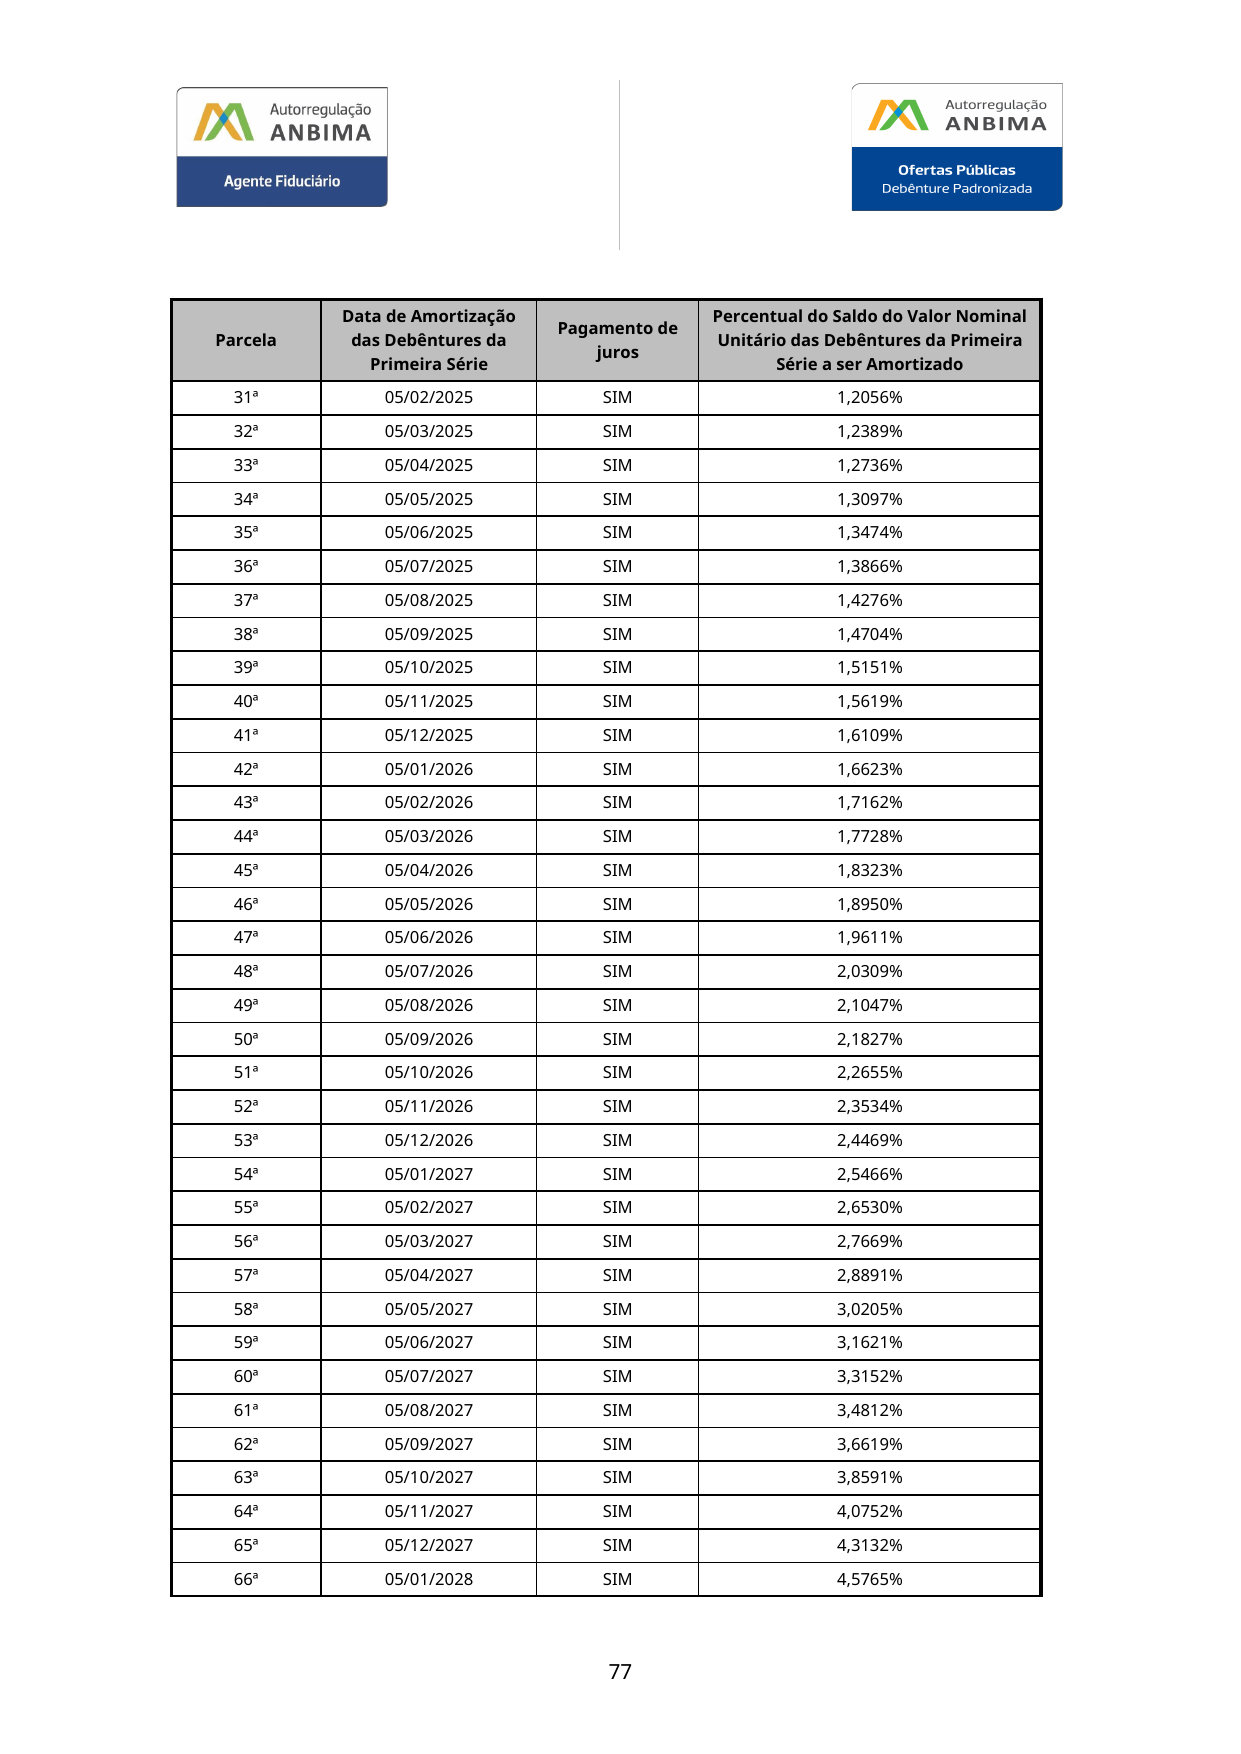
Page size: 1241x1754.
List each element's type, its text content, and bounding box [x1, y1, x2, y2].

table_cell 49ª [173, 990, 320, 1022]
table_cell 05/09/2025 [322, 618, 536, 650]
table_cell 3,8591% [699, 1462, 1039, 1494]
table_cell 45ª [173, 855, 320, 887]
table_cell 05/10/2025 [322, 652, 536, 684]
table_cell 52ª [173, 1091, 320, 1123]
table_header Parcela [173, 301, 320, 380]
table_cell 53ª [173, 1125, 320, 1157]
table_cell SIM [537, 1395, 698, 1427]
table_header Percentual do Saldo do Valor Nominal Unitário das Debêntures da Primeira Série a ser Amortizado [699, 301, 1039, 380]
table_cell 05/01/2028 [322, 1563, 536, 1595]
table_cell 05/06/2026 [322, 922, 536, 954]
table_cell 56ª [173, 1226, 320, 1258]
table_cell SIM [537, 1563, 698, 1595]
table_cell 31ª [173, 382, 320, 414]
table_cell 48ª [173, 956, 320, 988]
table_cell 1,9611% [699, 922, 1039, 954]
table_cell 1,4704% [699, 618, 1039, 650]
table_cell SIM [537, 720, 698, 752]
table_cell 05/04/2025 [322, 450, 536, 482]
table_cell 65ª [173, 1530, 320, 1562]
table_cell SIM [537, 1462, 698, 1494]
table_cell 1,8323% [699, 855, 1039, 887]
table_cell 05/10/2026 [322, 1057, 536, 1089]
table_cell 3,6619% [699, 1428, 1039, 1460]
table_cell 05/05/2027 [322, 1293, 536, 1325]
table_cell 46ª [173, 888, 320, 920]
table_cell 1,5151% [699, 652, 1039, 684]
table_cell SIM [537, 517, 698, 549]
table_cell 05/12/2027 [322, 1530, 536, 1562]
table_cell SIM [537, 551, 698, 583]
table_cell SIM [537, 618, 698, 650]
table_cell 1,2056% [699, 382, 1039, 414]
table_cell 2,7669% [699, 1226, 1039, 1258]
table_cell 05/05/2025 [322, 483, 536, 515]
picture [176, 87, 388, 207]
table_cell 4,5765% [699, 1563, 1039, 1595]
table_cell SIM [537, 787, 698, 819]
table_cell 05/07/2027 [322, 1361, 536, 1393]
table_cell 66ª [173, 1563, 320, 1595]
table_cell SIM [537, 990, 698, 1022]
table_cell SIM [537, 450, 698, 482]
table_cell SIM [537, 1361, 698, 1393]
table_cell 05/02/2027 [322, 1192, 536, 1224]
table_cell 44ª [173, 821, 320, 853]
table_cell 1,6623% [699, 753, 1039, 785]
table_cell 05/06/2027 [322, 1327, 536, 1359]
picture [851, 83, 1063, 211]
table_cell 05/08/2026 [322, 990, 536, 1022]
table_cell 3,0205% [699, 1293, 1039, 1325]
table_cell 05/11/2025 [322, 686, 536, 718]
table_cell SIM [537, 1226, 698, 1258]
table_cell 1,2736% [699, 450, 1039, 482]
table_cell 05/08/2027 [322, 1395, 536, 1427]
table_cell 60ª [173, 1361, 320, 1393]
table_cell 4,0752% [699, 1496, 1039, 1528]
table_cell 05/03/2027 [322, 1226, 536, 1258]
table_cell 05/04/2027 [322, 1260, 536, 1292]
table_header Data de Amortização das Debêntures da Primeira Série [322, 301, 536, 380]
table_cell 43ª [173, 787, 320, 819]
table_cell SIM [537, 652, 698, 684]
table_cell SIM [537, 1530, 698, 1562]
table_cell 05/09/2026 [322, 1023, 536, 1055]
table_cell 63ª [173, 1462, 320, 1494]
table_cell SIM [537, 382, 698, 414]
table_cell 2,1047% [699, 990, 1039, 1022]
table_cell 05/03/2026 [322, 821, 536, 853]
table_cell 2,4469% [699, 1125, 1039, 1157]
table_header Pagamento de juros [537, 301, 698, 380]
table_cell SIM [537, 1091, 698, 1123]
table_cell 50ª [173, 1023, 320, 1055]
table_cell 36ª [173, 551, 320, 583]
table_cell 37ª [173, 585, 320, 617]
table_cell 57ª [173, 1260, 320, 1292]
table_cell SIM [537, 1260, 698, 1292]
table_cell 05/03/2025 [322, 416, 536, 448]
table_cell 3,1621% [699, 1327, 1039, 1359]
table_cell 1,6109% [699, 720, 1039, 752]
table_cell 05/02/2025 [322, 382, 536, 414]
table_cell 1,7728% [699, 821, 1039, 853]
table_cell 05/07/2026 [322, 956, 536, 988]
table_cell 55ª [173, 1192, 320, 1224]
table_cell 1,2389% [699, 416, 1039, 448]
table_cell 1,7162% [699, 787, 1039, 819]
table_cell SIM [537, 686, 698, 718]
table_cell SIM [537, 753, 698, 785]
table_cell 1,3097% [699, 483, 1039, 515]
table_cell 2,0309% [699, 956, 1039, 988]
table_cell SIM [537, 585, 698, 617]
table_cell SIM [537, 1158, 698, 1190]
table_cell 05/01/2026 [322, 753, 536, 785]
table_cell 64ª [173, 1496, 320, 1528]
table_cell 42ª [173, 753, 320, 785]
table_cell 1,5619% [699, 686, 1039, 718]
table_cell 59ª [173, 1327, 320, 1359]
table_cell 05/11/2026 [322, 1091, 536, 1123]
table_cell 34ª [173, 483, 320, 515]
table_cell 2,5466% [699, 1158, 1039, 1190]
table_cell 05/05/2026 [322, 888, 536, 920]
table_cell 47ª [173, 922, 320, 954]
table_cell 1,3866% [699, 551, 1039, 583]
table_cell 05/07/2025 [322, 551, 536, 583]
table_cell 05/08/2025 [322, 585, 536, 617]
table_cell 33ª [173, 450, 320, 482]
table_cell 2,6530% [699, 1192, 1039, 1224]
table_cell 3,4812% [699, 1395, 1039, 1427]
table_cell 05/04/2026 [322, 855, 536, 887]
table_cell 32ª [173, 416, 320, 448]
table_cell 1,4276% [699, 585, 1039, 617]
table_cell 05/02/2026 [322, 787, 536, 819]
table_cell SIM [537, 1327, 698, 1359]
table_cell 05/12/2025 [322, 720, 536, 752]
table_cell 39ª [173, 652, 320, 684]
table_cell 2,8891% [699, 1260, 1039, 1292]
table_cell 05/11/2027 [322, 1496, 536, 1528]
table_cell 1,3474% [699, 517, 1039, 549]
table_cell 41ª [173, 720, 320, 752]
table_cell SIM [537, 888, 698, 920]
table_cell SIM [537, 1023, 698, 1055]
table_cell 40ª [173, 686, 320, 718]
table_cell 58ª [173, 1293, 320, 1325]
table_cell SIM [537, 483, 698, 515]
table_cell 51ª [173, 1057, 320, 1089]
table_cell 4,3132% [699, 1530, 1039, 1562]
table_cell SIM [537, 855, 698, 887]
table_cell 05/01/2027 [322, 1158, 536, 1190]
table_cell SIM [537, 1125, 698, 1157]
table_cell 61ª [173, 1395, 320, 1427]
table_cell 38ª [173, 618, 320, 650]
table_cell SIM [537, 1293, 698, 1325]
table_cell SIM [537, 922, 698, 954]
table_cell 2,2655% [699, 1057, 1039, 1089]
table_cell 3,3152% [699, 1361, 1039, 1393]
table_cell 2,1827% [699, 1023, 1039, 1055]
table_cell 54ª [173, 1158, 320, 1190]
table_cell SIM [537, 1192, 698, 1224]
table_cell 35ª [173, 517, 320, 549]
table_cell 62ª [173, 1428, 320, 1460]
table_cell SIM [537, 956, 698, 988]
table_cell 1,8950% [699, 888, 1039, 920]
table_cell 2,3534% [699, 1091, 1039, 1123]
table_cell SIM [537, 821, 698, 853]
table_cell SIM [537, 416, 698, 448]
table_cell 05/12/2026 [322, 1125, 536, 1157]
table_cell SIM [537, 1057, 698, 1089]
table_cell SIM [537, 1428, 698, 1460]
table_cell 05/10/2027 [322, 1462, 536, 1494]
table_cell 05/06/2025 [322, 517, 536, 549]
table_cell 05/09/2027 [322, 1428, 536, 1460]
table_cell SIM [537, 1496, 698, 1528]
